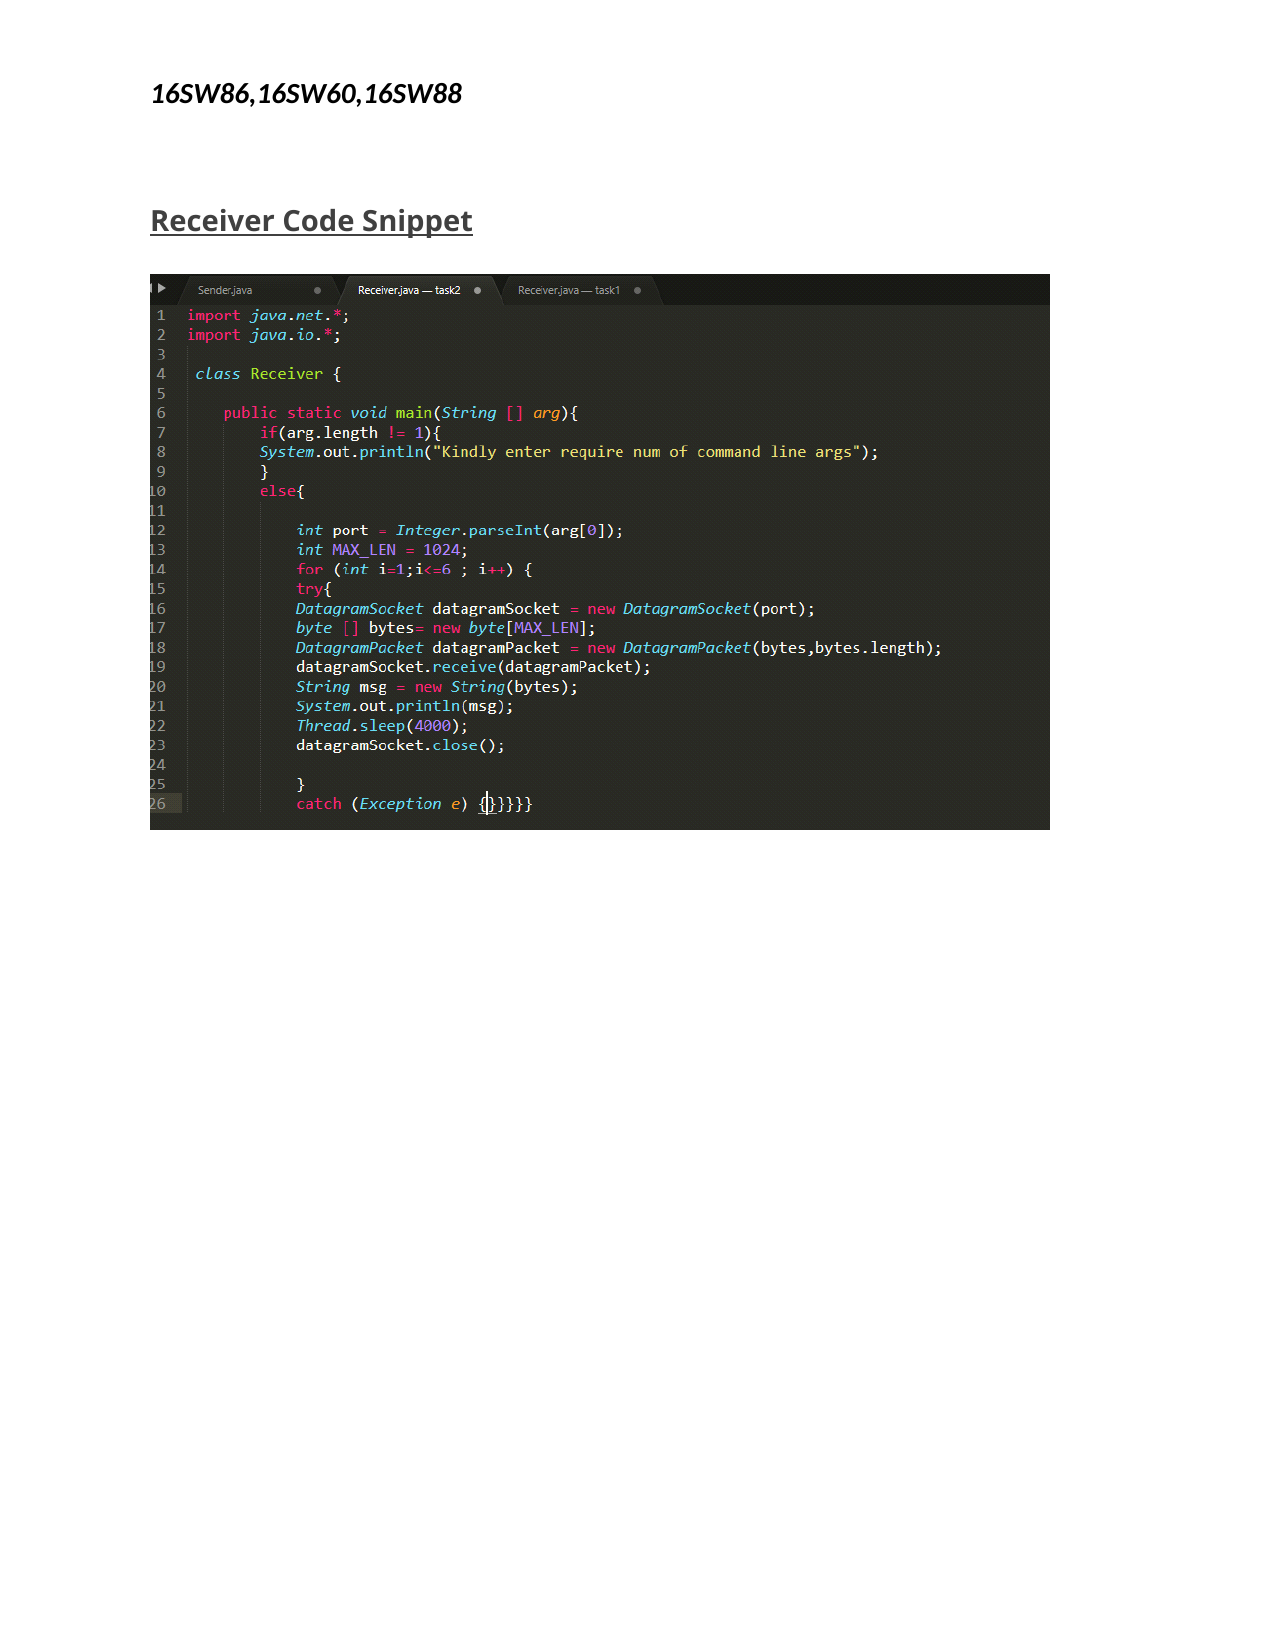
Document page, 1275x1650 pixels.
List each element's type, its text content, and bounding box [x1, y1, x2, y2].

text Receiver Code Snippet [150, 201, 1125, 240]
picture [150, 274, 1050, 830]
